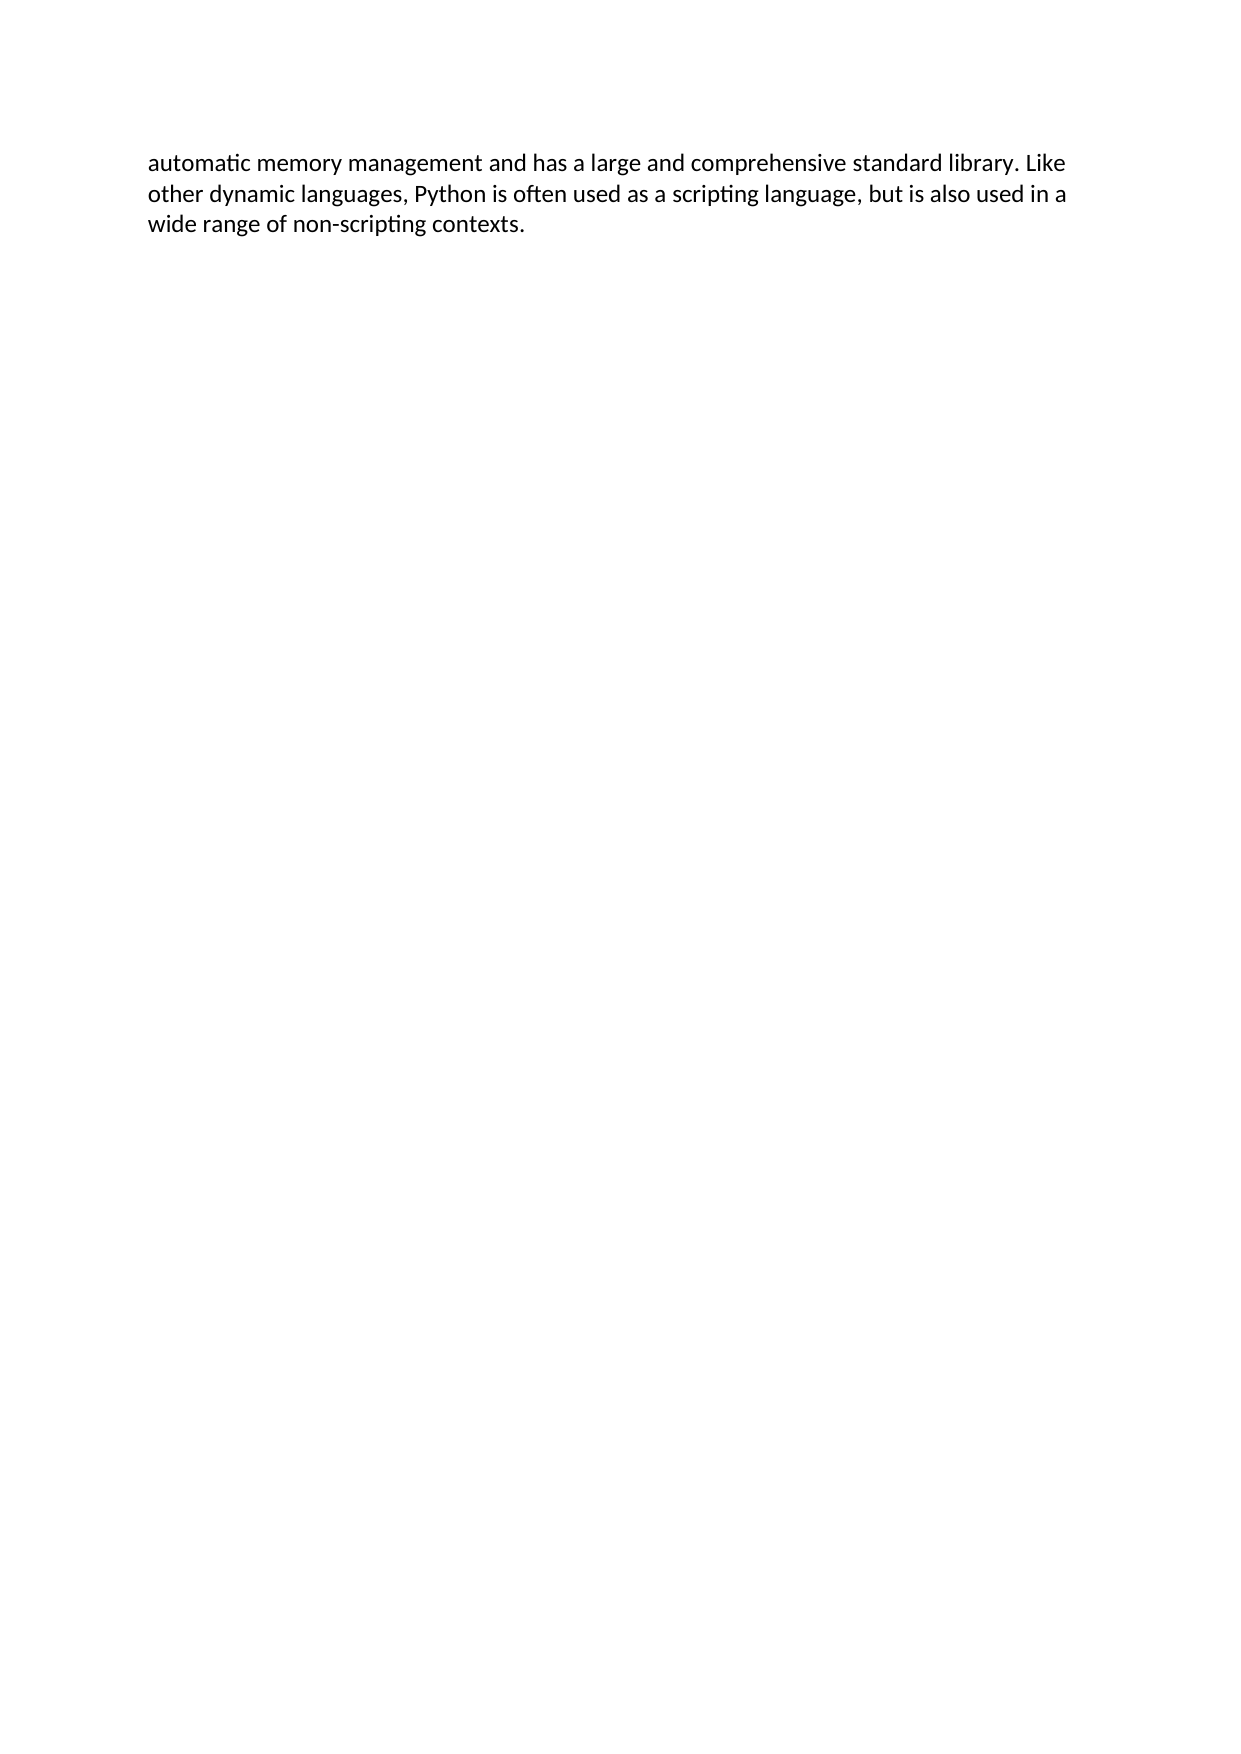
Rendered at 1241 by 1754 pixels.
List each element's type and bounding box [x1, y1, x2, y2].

text [148, 148, 1093, 239]
